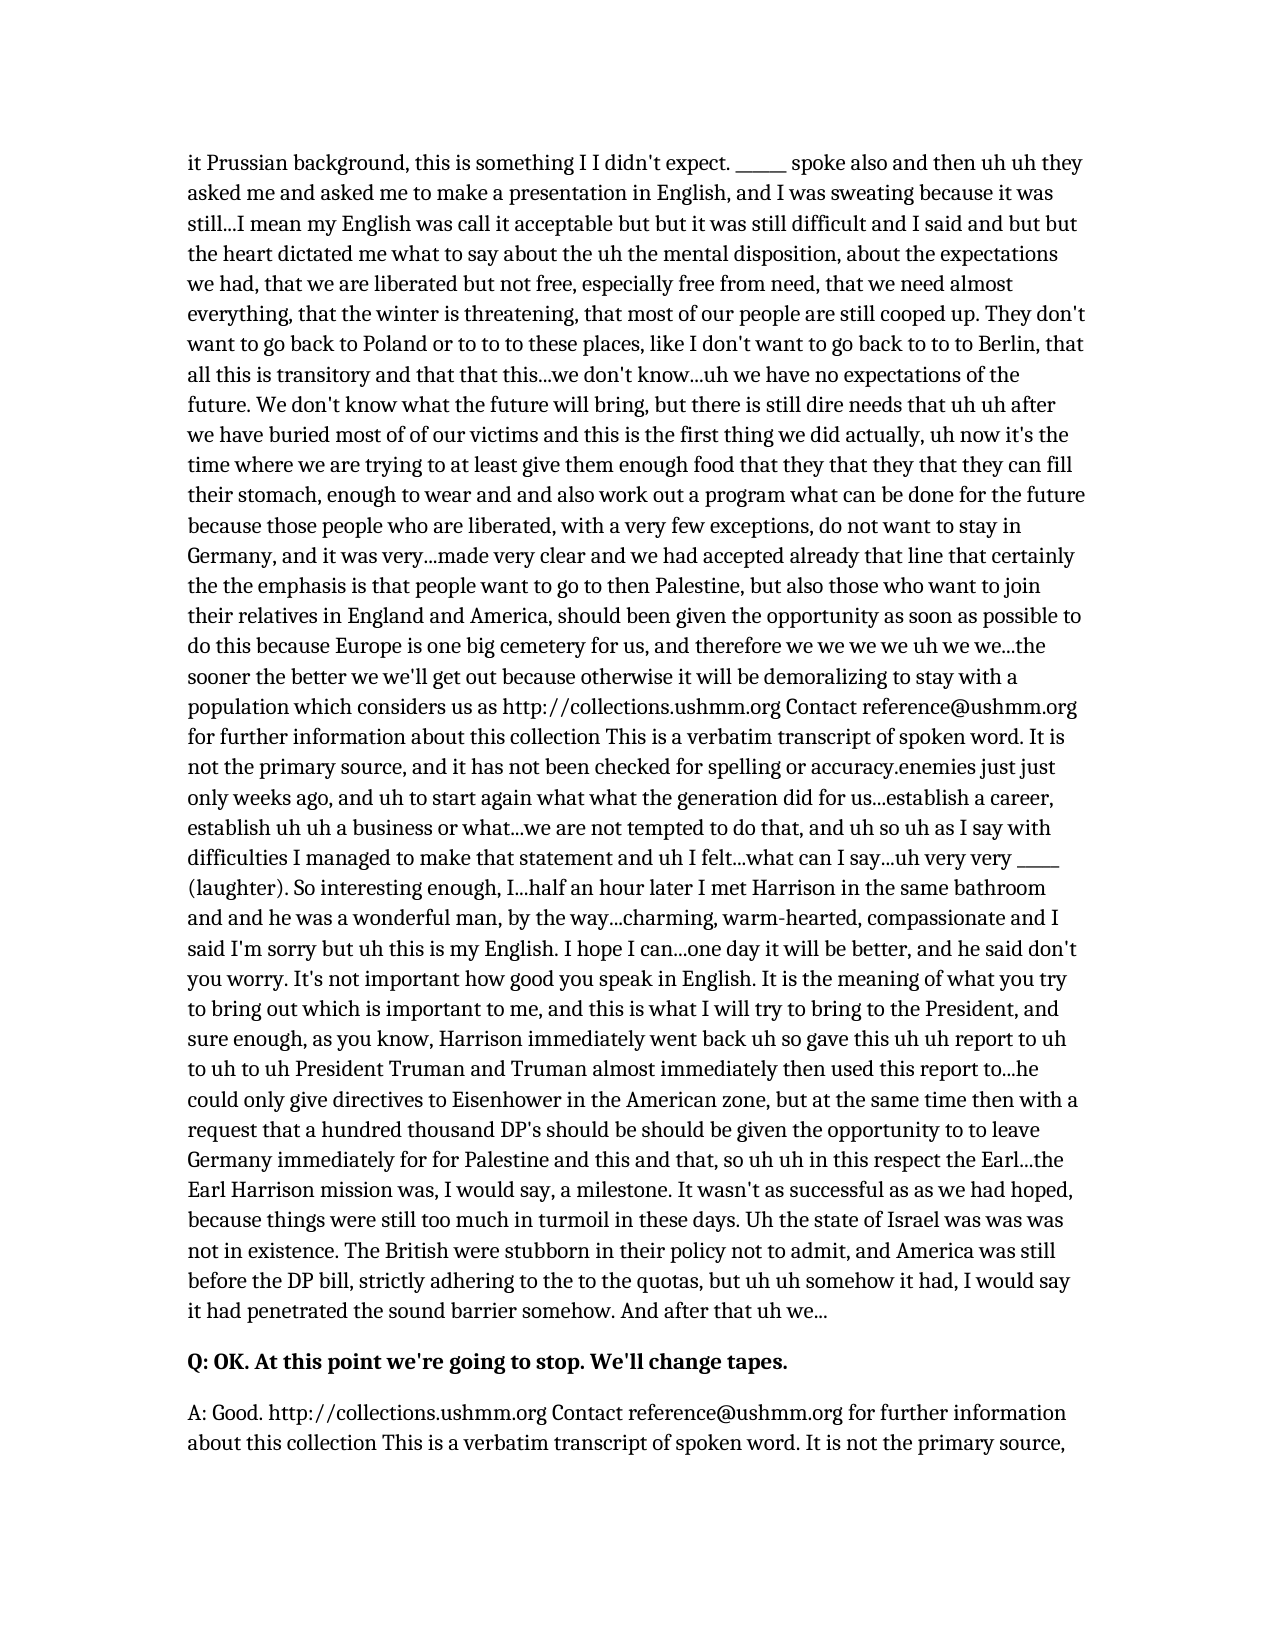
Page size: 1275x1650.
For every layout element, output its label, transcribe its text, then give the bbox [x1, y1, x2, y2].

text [187, 1400, 1087, 1457]
text Q: OK. At this point we're going to stop. We'll change tapes. [187, 1349, 1087, 1375]
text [187, 150, 1087, 1324]
